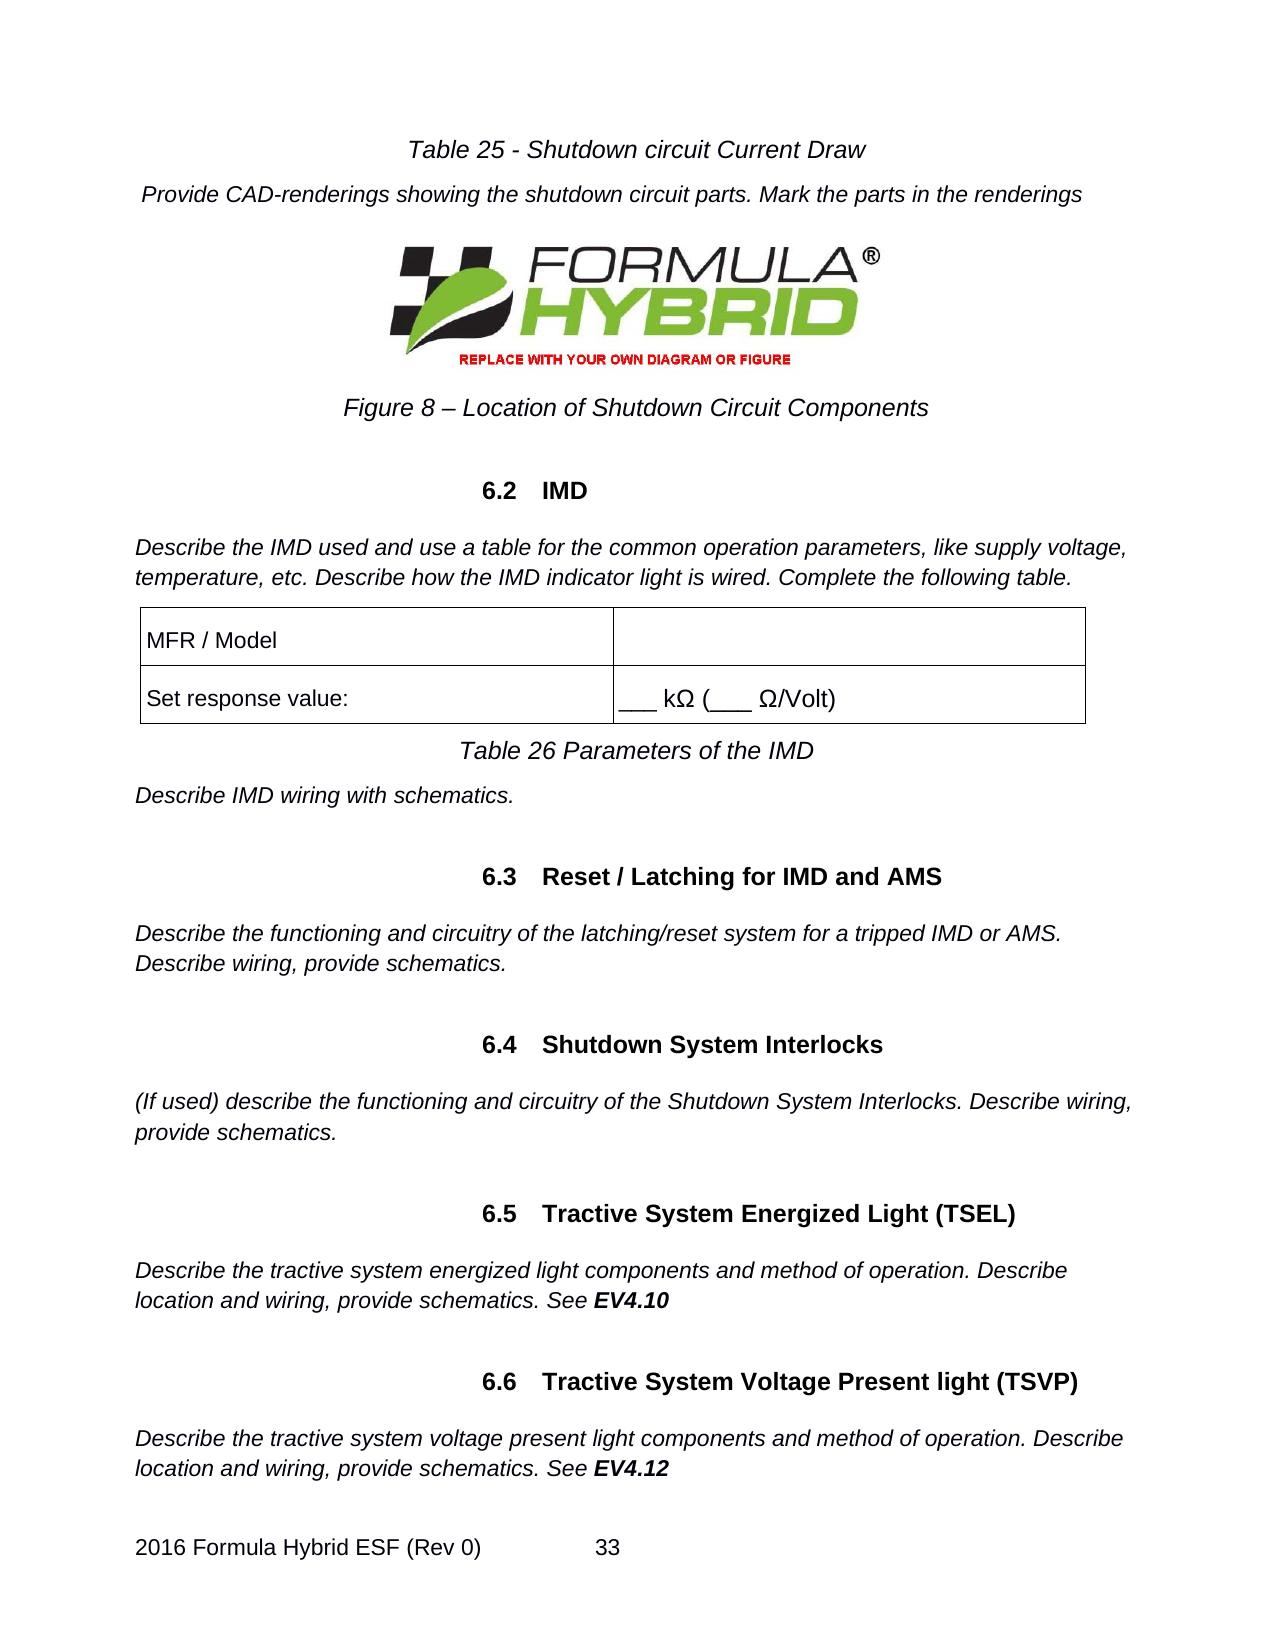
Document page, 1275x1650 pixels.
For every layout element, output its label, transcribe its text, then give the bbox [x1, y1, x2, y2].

picture [366, 241, 909, 377]
text Table 25 - Shutdown circuit Current Draw [135, 135, 1140, 164]
table_cell ___ kΩ (___ Ω/Volt) [614, 666, 1085, 722]
text Figure 8 – Location of Shutdown Circuit Components [135, 393, 1140, 422]
subtitle Reset / Latching for IMD and AMS [482, 862, 1140, 891]
table_header MFR / Model [141, 608, 613, 665]
table_header [614, 608, 1085, 665]
text Describe IMD wiring with schematics. [135, 782, 1140, 808]
subtitle Tractive System Energized Light (TSEL) [482, 1199, 1140, 1227]
subtitle Tractive System Voltage Present light (TSVP) [482, 1367, 1140, 1396]
subtitle IMD [482, 476, 1140, 505]
text (If used) describe the functioning and circuitry of the Shutdown System Interlocks. Describe wiring, provide schematics. [135, 1088, 1140, 1145]
text Table 26 Parameters of the IMD [135, 736, 1140, 765]
text Provide CAD-renderings showing the shutdown circuit parts. Mark the parts in the renderings [135, 181, 1140, 207]
table_cell Set response value: [141, 666, 613, 722]
text Describe the functioning and circuitry of the latching/reset system for a tripped IMD or AMS. Describe wiring, provide schematics. [135, 920, 1140, 976]
text Describe the tractive system energized light components and method of operation. Describe location and wiring, provide schematics. See EV4.10 [135, 1257, 1140, 1313]
text Describe the IMD used and use a table for the common operation parameters, like supply voltage, temperature, etc. Describe how the IMD indicator light is wired. Complete the following table. [135, 534, 1140, 591]
text Describe the tractive system voltage present light components and method of operation. Describe location and wiring, provide schematics. See EV4.12 [135, 1425, 1140, 1482]
subtitle Shutdown System Interlocks [482, 1030, 1140, 1059]
